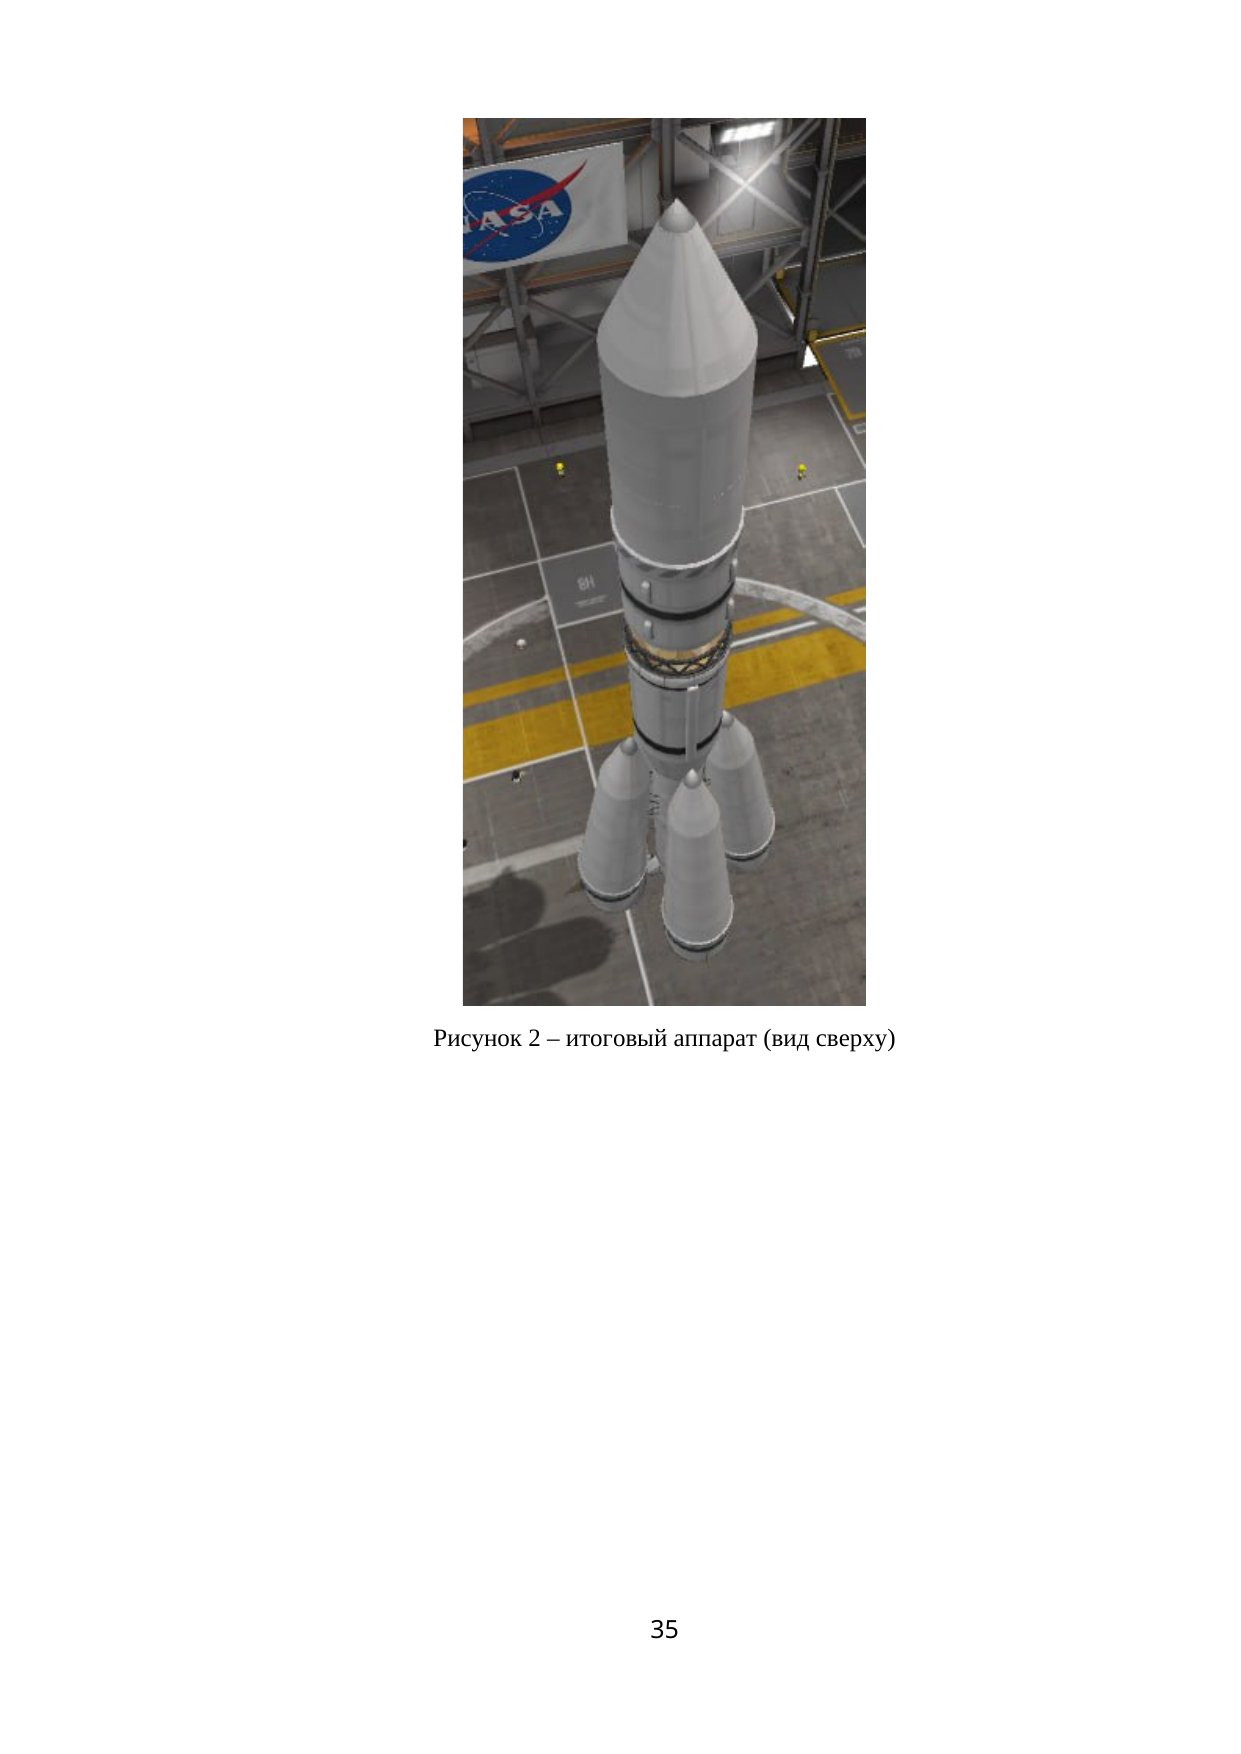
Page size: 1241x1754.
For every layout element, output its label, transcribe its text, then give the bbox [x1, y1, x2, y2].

text Рисунок 2 – итоговый аппарат (вид сверху) [177, 1023, 1152, 1051]
picture [462, 118, 866, 1006]
